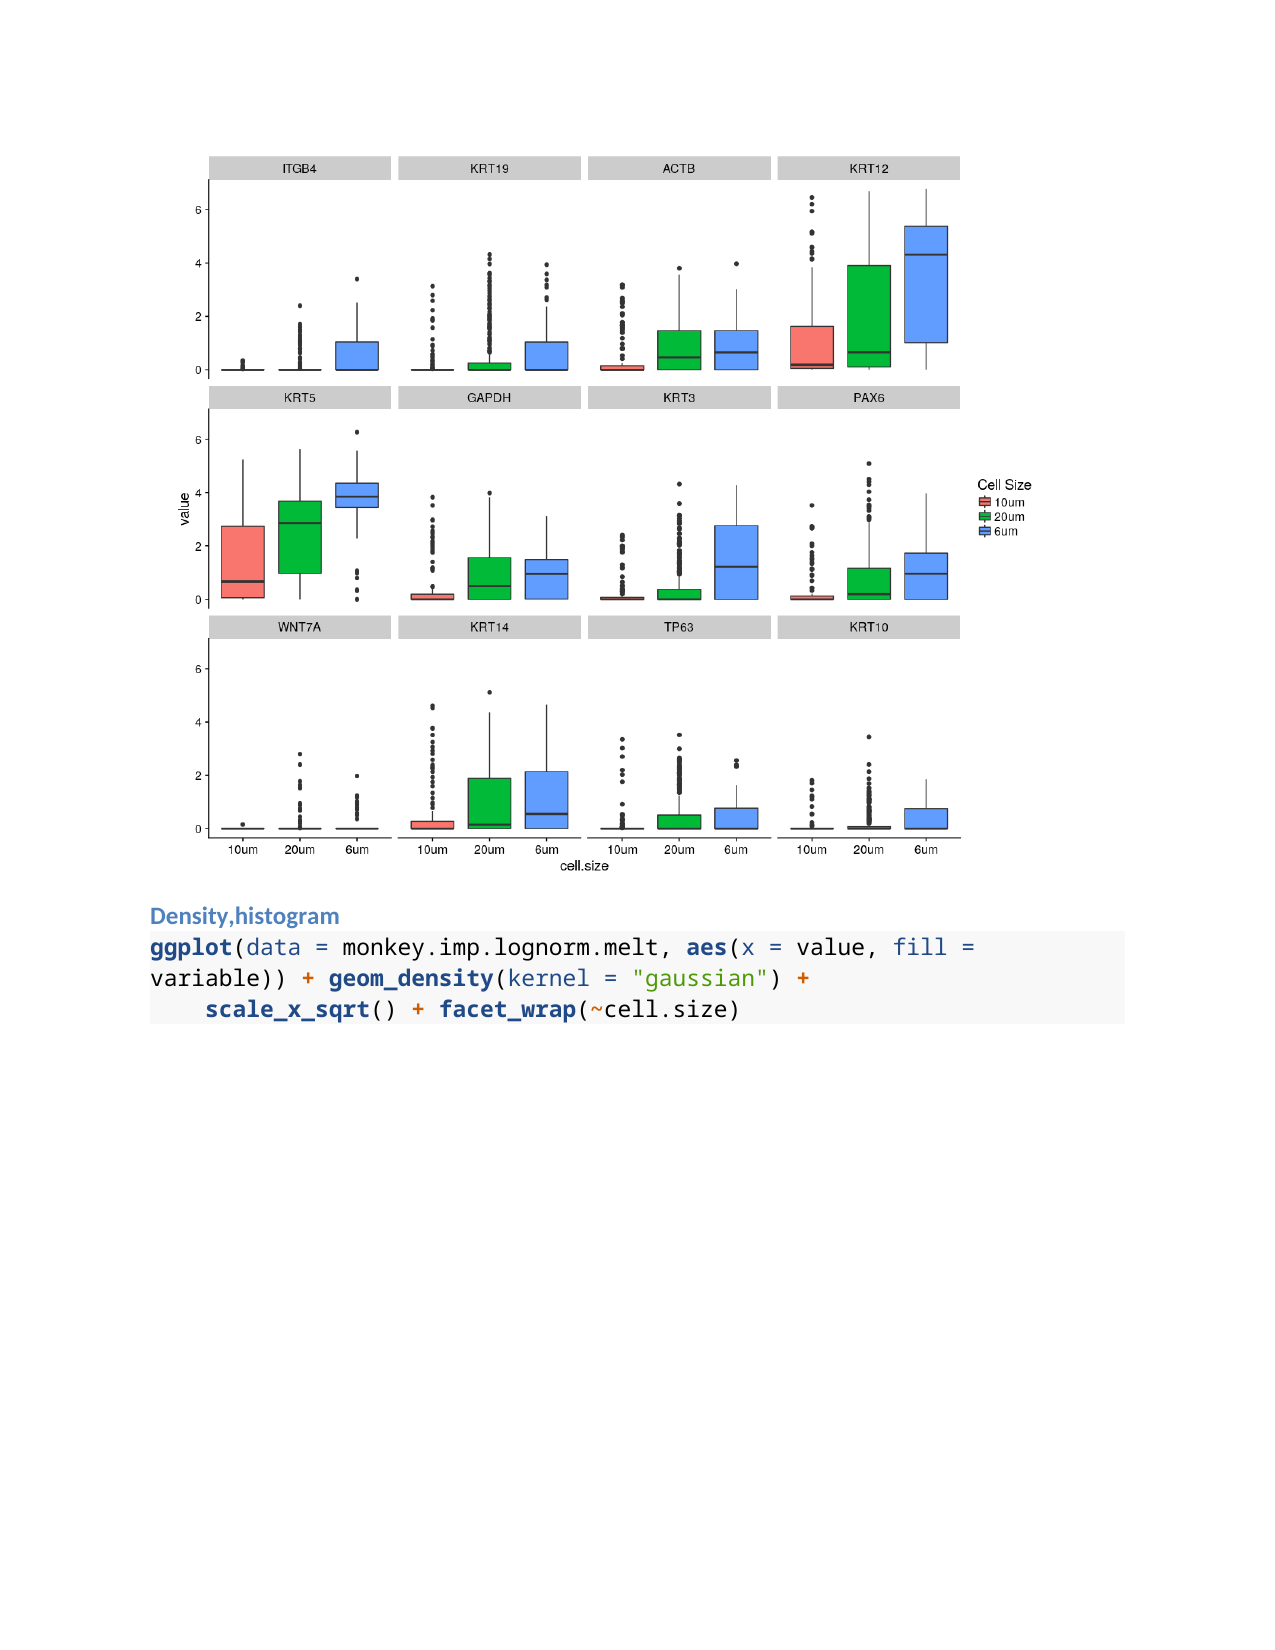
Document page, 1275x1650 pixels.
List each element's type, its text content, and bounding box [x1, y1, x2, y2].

text ggplot(data = monkey.imp.lognorm.melt, aes(x = value, fill = variable)) + geom_density(kernel = "gaussian") + scale_x_sqrt() + facet_wrap(~cell.size) [741, 931, 1125, 1024]
subtitle Density,histogram [150, 900, 1125, 931]
picture [168, 150, 1044, 880]
